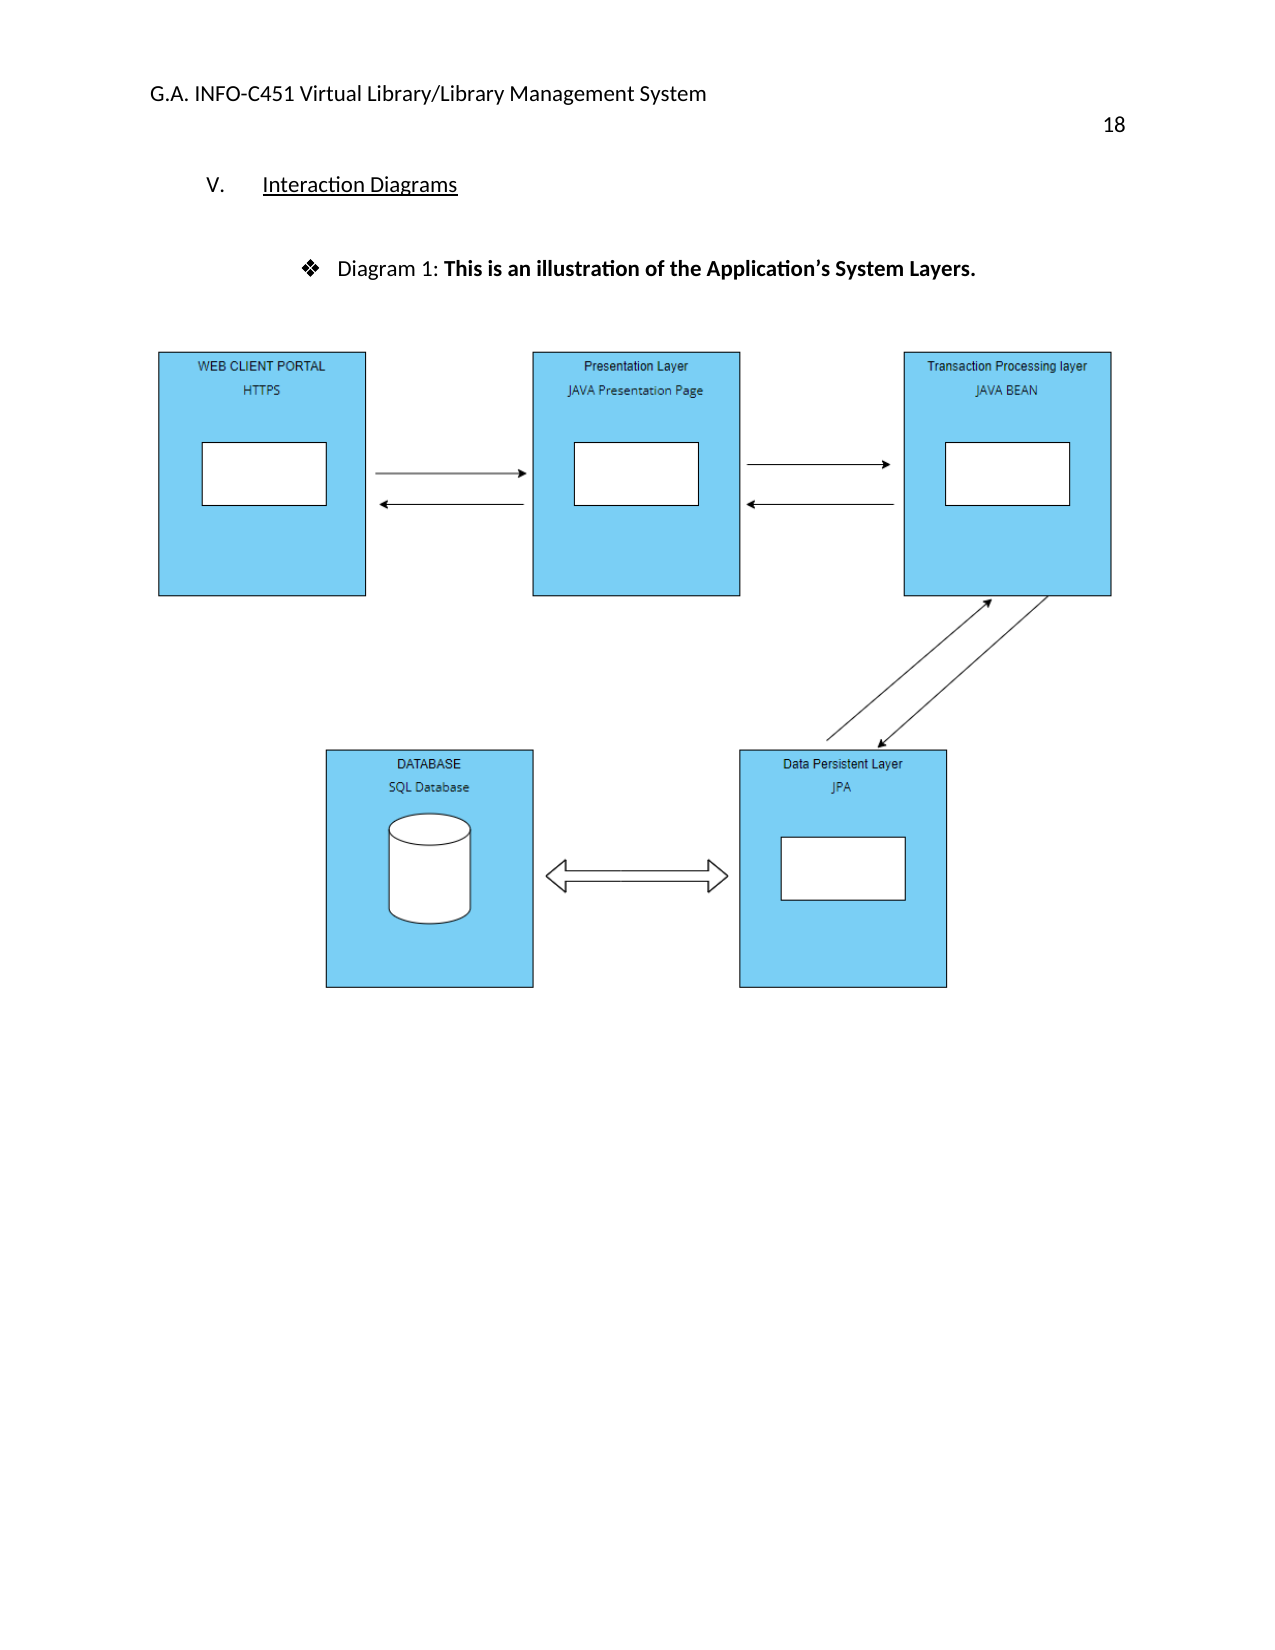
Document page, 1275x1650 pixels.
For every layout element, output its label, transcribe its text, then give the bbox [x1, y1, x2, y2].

list Interaction Diagrams [225, 170, 1124, 198]
picture [88, 315, 1182, 1030]
list Diagram 1: This is an illustration of the Application’s System Layers. [300, 254, 1124, 282]
